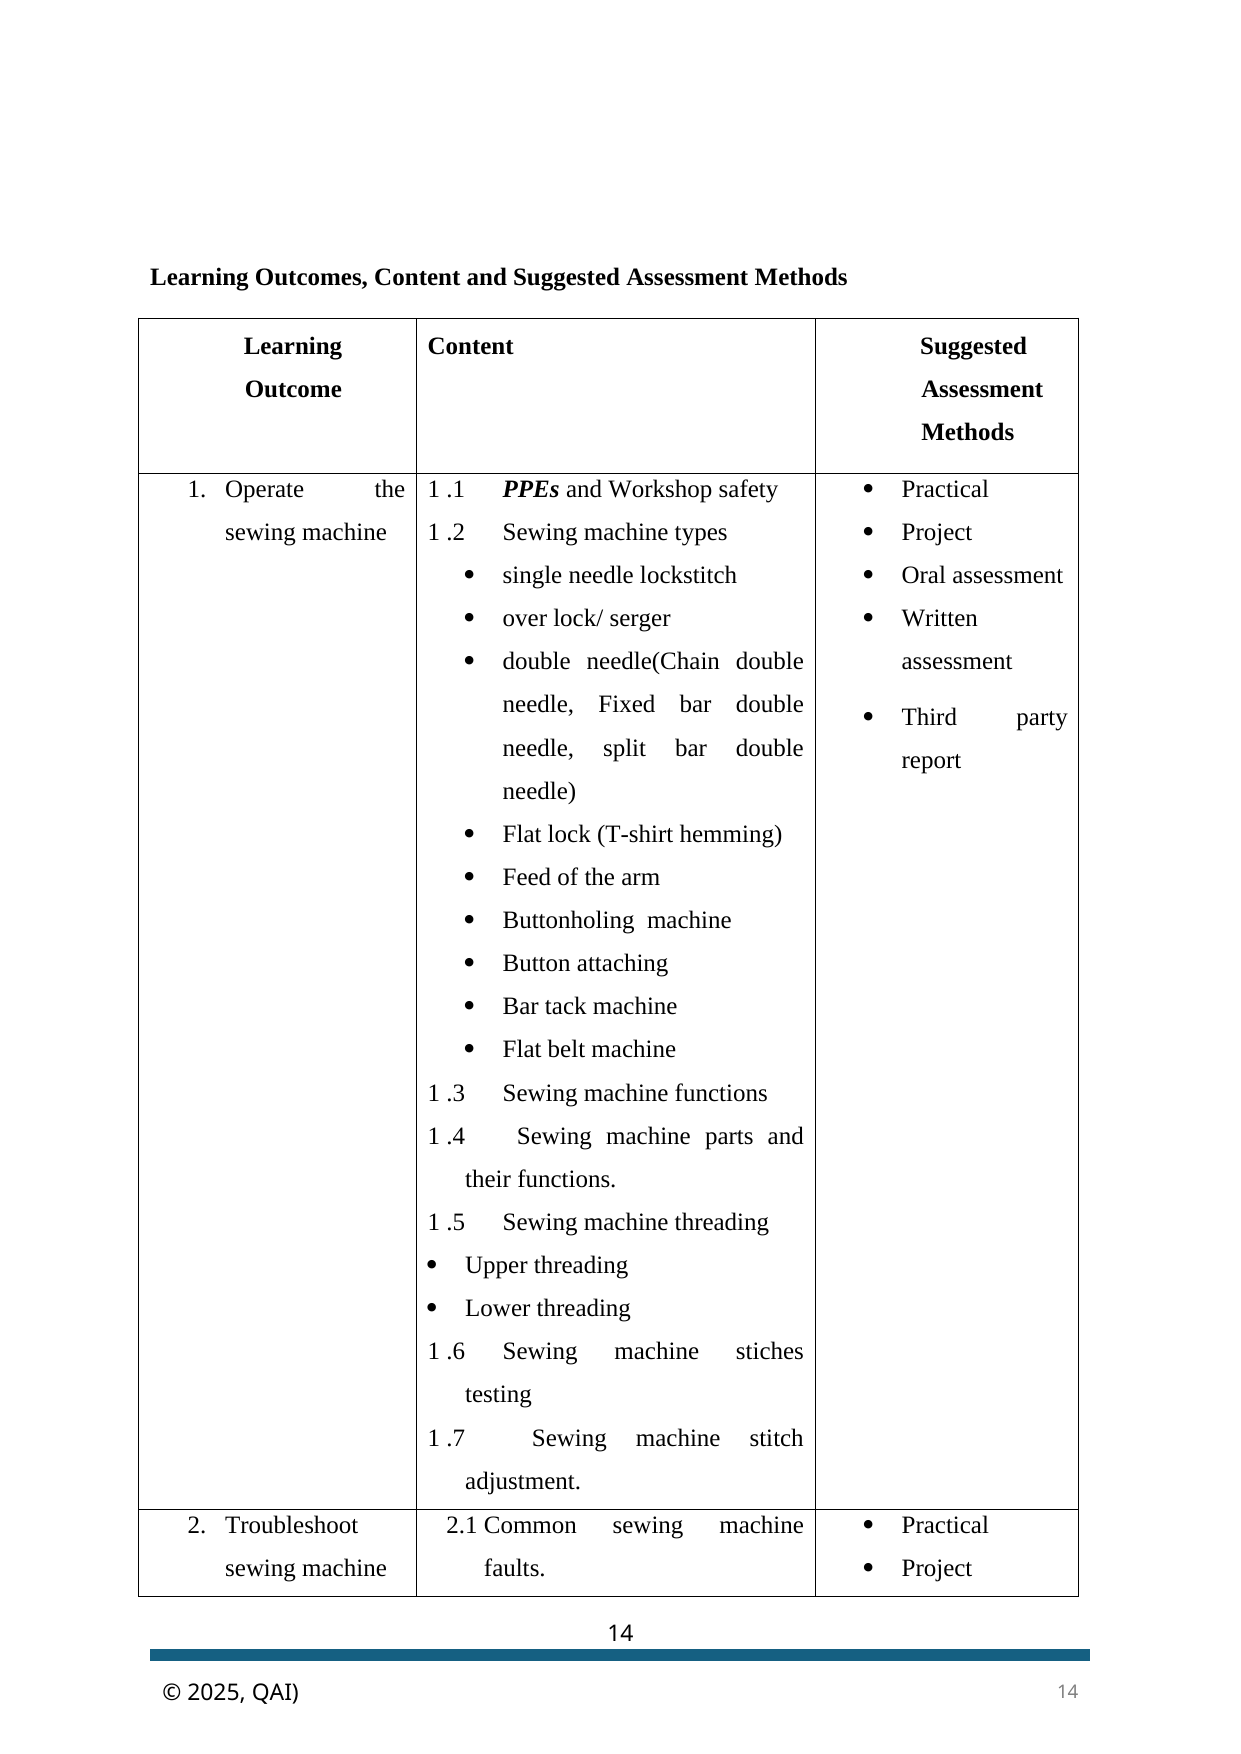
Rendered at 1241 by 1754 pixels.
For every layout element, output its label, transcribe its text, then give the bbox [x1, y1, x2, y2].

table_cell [139, 1510, 416, 1596]
table_header Suggested Assessment Methods [816, 319, 1078, 473]
table_cell Operate the sewing machine [139, 474, 416, 1509]
table_cell PPEs and Workshop safety Sewing machine types single needle lockstitch over lock/ serger double needle(Chain double needle, Fixed bar double needle, split bar double needle) Flat lock (T-shirt hemming) Feed of the arm Buttonholing machine Button attaching Bar tack machine Flat belt machine Sewing machine functions Sewing machine parts and their functions. Sewing machine threading Upper threading Lower threading Sewing machine stiches testing Sewing machine stitch adjustment. [417, 474, 815, 1509]
table_header Learning Outcome [139, 319, 416, 473]
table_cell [417, 1510, 815, 1596]
table_cell Practical Project Oral assessment Written assessment Third party report [816, 474, 1078, 1509]
table_header Content [417, 319, 815, 473]
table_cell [816, 1510, 1078, 1596]
text Learning Outcomes, Content and Suggested Assessment Methods [150, 262, 1090, 291]
